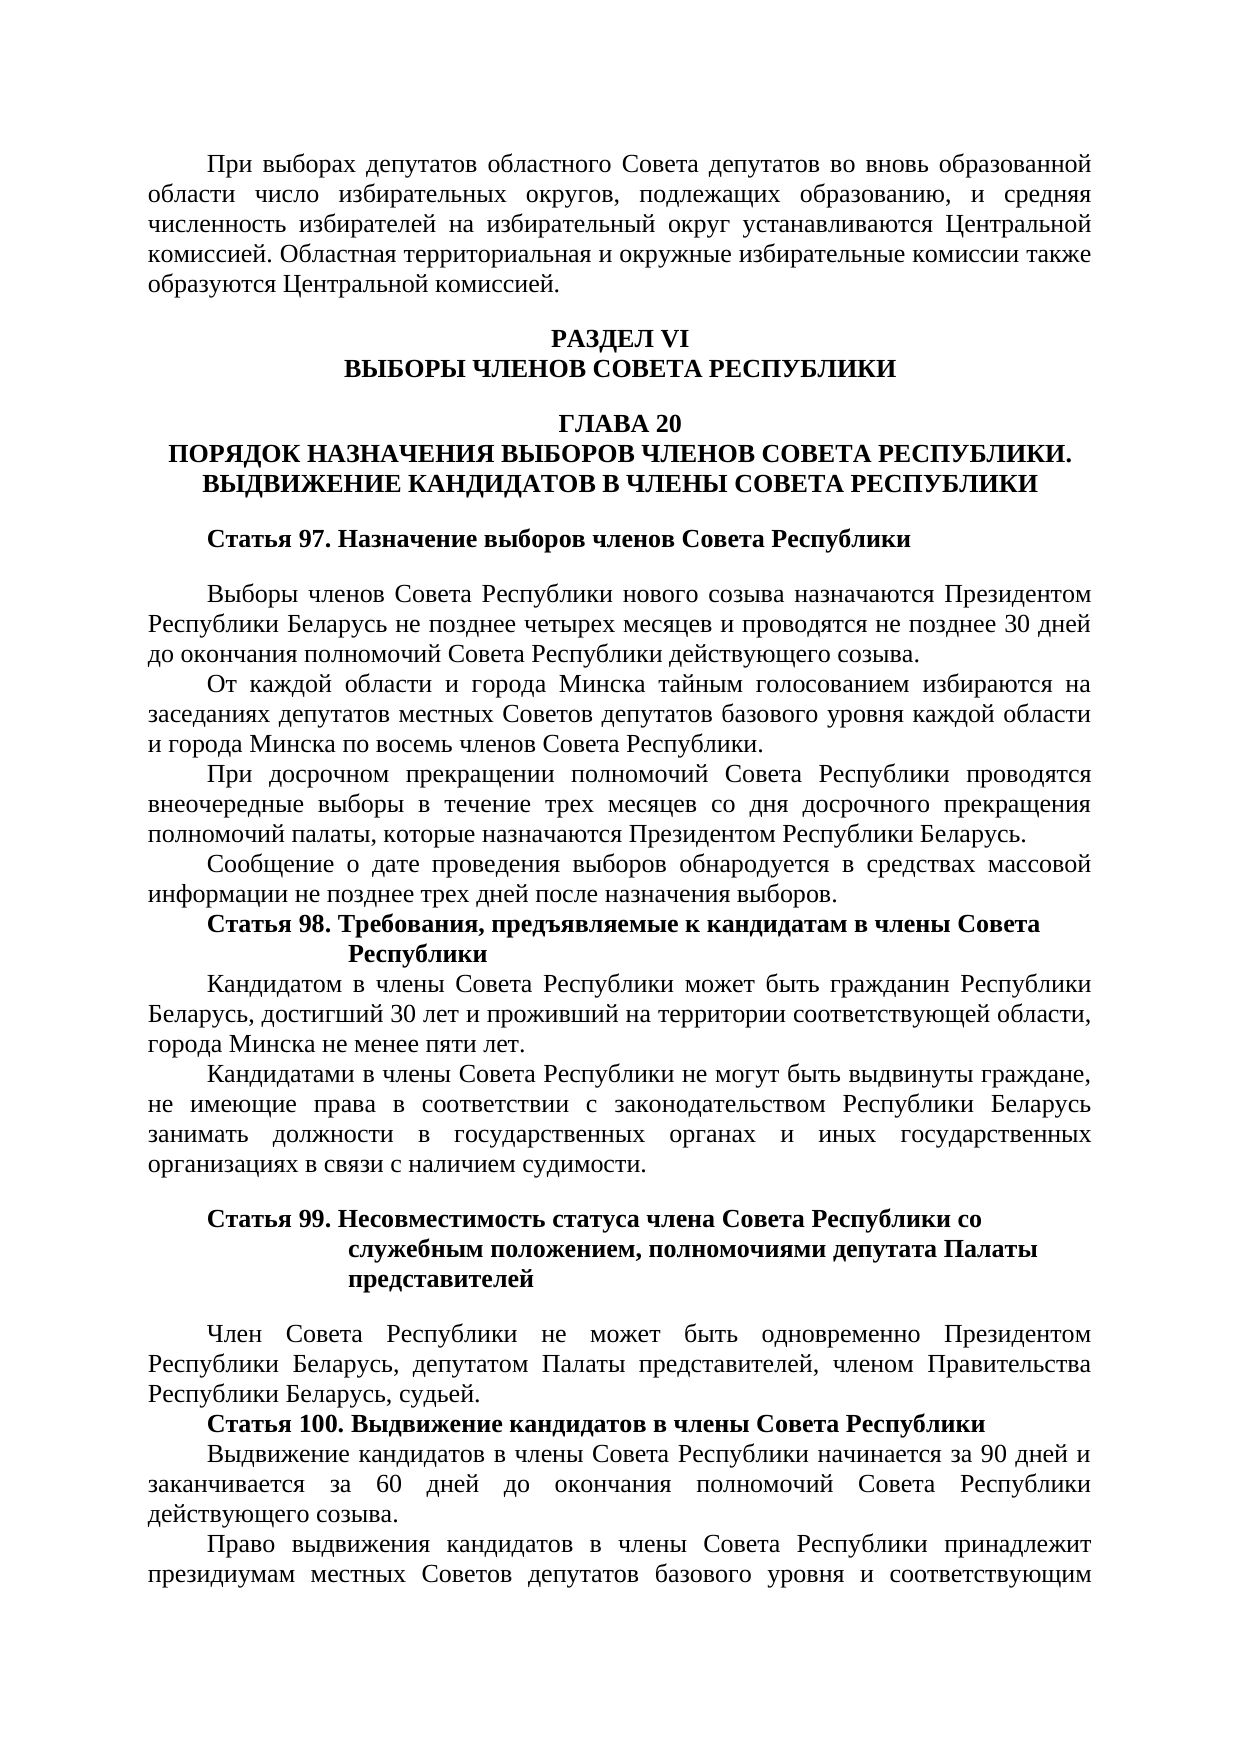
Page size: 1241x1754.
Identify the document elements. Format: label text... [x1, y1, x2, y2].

text РАЗДЕЛ VI ВЫБОРЫ ЧЛЕНОВ СОВЕТА РЕСПУБЛИКИ [148, 323, 1093, 383]
text Выборы членов Совета Республики нового созыва назначаются Президентом Республики Беларусь не позднее четырех месяцев и проводятся не позднее 30 дней до окончания полномочий Совета Республики действующего созыва. [148, 578, 1093, 668]
text Статья 98. Требования, предъявляемые к кандидатам в члены Совета Республики [207, 908, 1093, 968]
text Статья 99. Несовместимость статуса члена Совета Республики со служебным положением, полномочиями депутата Палаты представителей [207, 1203, 1093, 1293]
text Член Совета Республики не может быть одновременно Президентом Республики Беларусь, депутатом Палаты представителей, членом Правительства Республики Беларусь, судьей. [148, 1318, 1093, 1408]
text При досрочном прекращении полномочий Совета Республики проводятся внеочередные выборы в течение трех месяцев со дня досрочного прекращения полномочий палаты, которые назначаются Президентом Республики Беларусь. [148, 758, 1093, 848]
text Статья 97. Назначение выборов членов Совета Республики [207, 523, 1093, 553]
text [148, 1528, 1093, 1588]
text От каждой области и города Минска тайным голосованием избираются на заседаниях депутатов местных Советов депутатов базового уровня каждой области и города Минска по восемь членов Совета Республики. [148, 668, 1093, 758]
text Статья 100. Выдвижение кандидатов в члены Совета Республики [207, 1408, 1093, 1438]
text Сообщение о дате проведения выборов обнародуется в средствах массовой информации не позднее трех дней после назначения выборов. [148, 848, 1093, 908]
text Кандидатом в члены Совета Республики может быть гражданин Республики Беларусь, достигший 30 лет и проживший на территории соответствующей области, города Минска не менее пяти лет. [148, 968, 1093, 1058]
text При выборах депутатов областного Совета депутатов во вновь образованной области число избирательных округов, подлежащих образованию, и средняя численность избирателей на избирательный округ устанавливаются Центральной комиссией. Областная территориальная и окружные избирательные комиссии также образуются Центральной комиссией. [148, 148, 1093, 298]
text ГЛАВА 20 ПОРЯДОК НАЗНАЧЕНИЯ ВЫБОРОВ ЧЛЕНОВ СОВЕТА РЕСПУБЛИКИ. ВЫДВИЖЕНИЕ КАНДИДАТОВ В ЧЛЕНЫ СОВЕТА РЕСПУБЛИКИ [148, 408, 1093, 498]
text Кандидатами в члены Совета Республики не могут быть выдвинуты граждане, не имеющие права в соответствии с законодательством Республики Беларусь занимать должности в государственных органах и иных государственных организациях в связи с наличием судимости. [148, 1058, 1093, 1178]
text Выдвижение кандидатов в члены Совета Республики начинается за 90 дней и заканчивается за 60 дней до окончания полномочий Совета Республики действующего созыва. [148, 1438, 1093, 1528]
